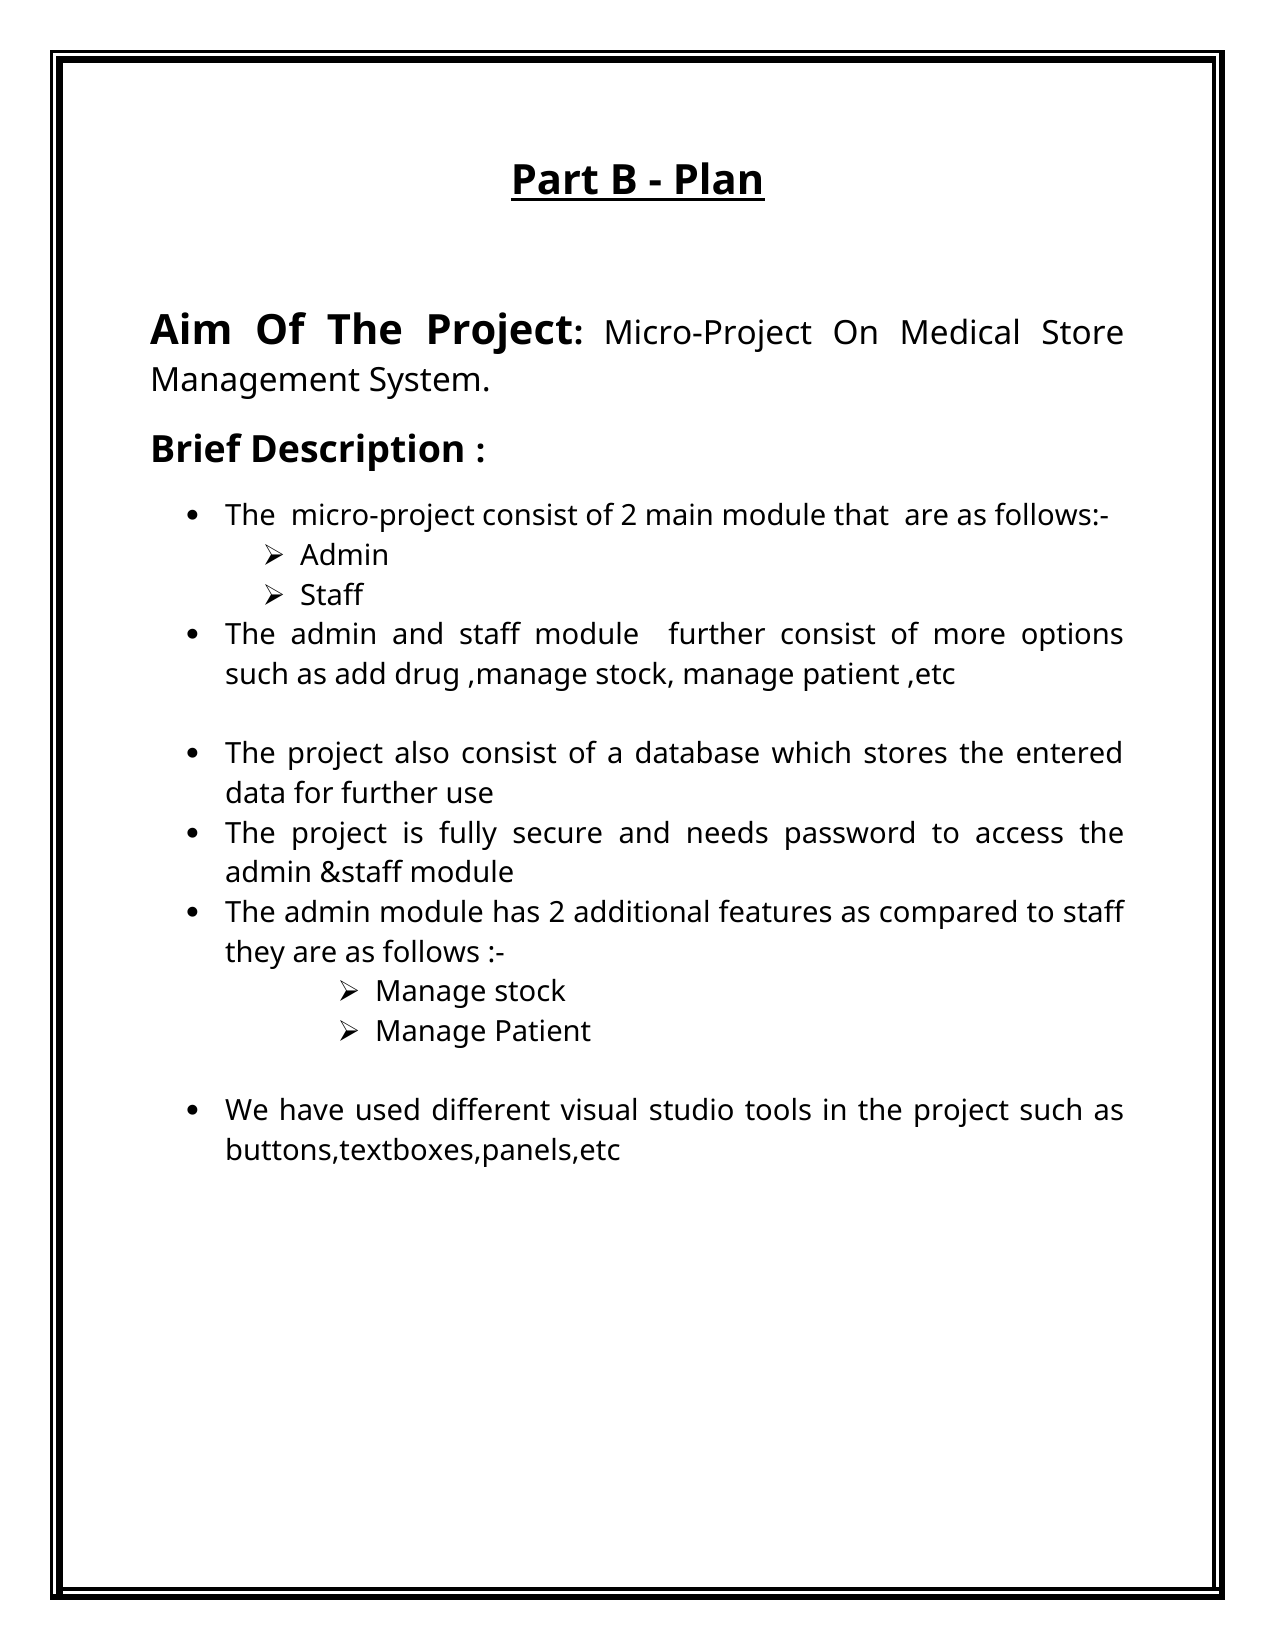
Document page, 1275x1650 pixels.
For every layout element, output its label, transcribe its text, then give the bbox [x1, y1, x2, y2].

text Aim Of The Project: Micro-Project On Medical Store Management System. [150, 299, 1125, 402]
list The admin and staff module further consist of more options such as add drug ,manage stock, manage patient ,etc [187, 613, 1125, 693]
list Staff [262, 574, 1125, 613]
list Manage stock [337, 971, 1125, 1010]
text Part B - Plan [150, 150, 1125, 207]
list The admin module has 2 additional features as compared to staff they are as follows :- [187, 891, 1125, 971]
list We have used different visual studio tools in the project such as buttons,textboxes,panels,etc [187, 1090, 1125, 1169]
list The micro-project consist of 2 main module that are as follows:- [187, 494, 1125, 534]
list Manage Patient [337, 1010, 1125, 1050]
list Admin [262, 534, 1125, 574]
text Brief Description : [150, 422, 1125, 473]
list The project is fully secure and needs password to access the admin &staff module [187, 812, 1125, 891]
list The project also consist of a database which stores the entered data for further use [187, 732, 1125, 812]
